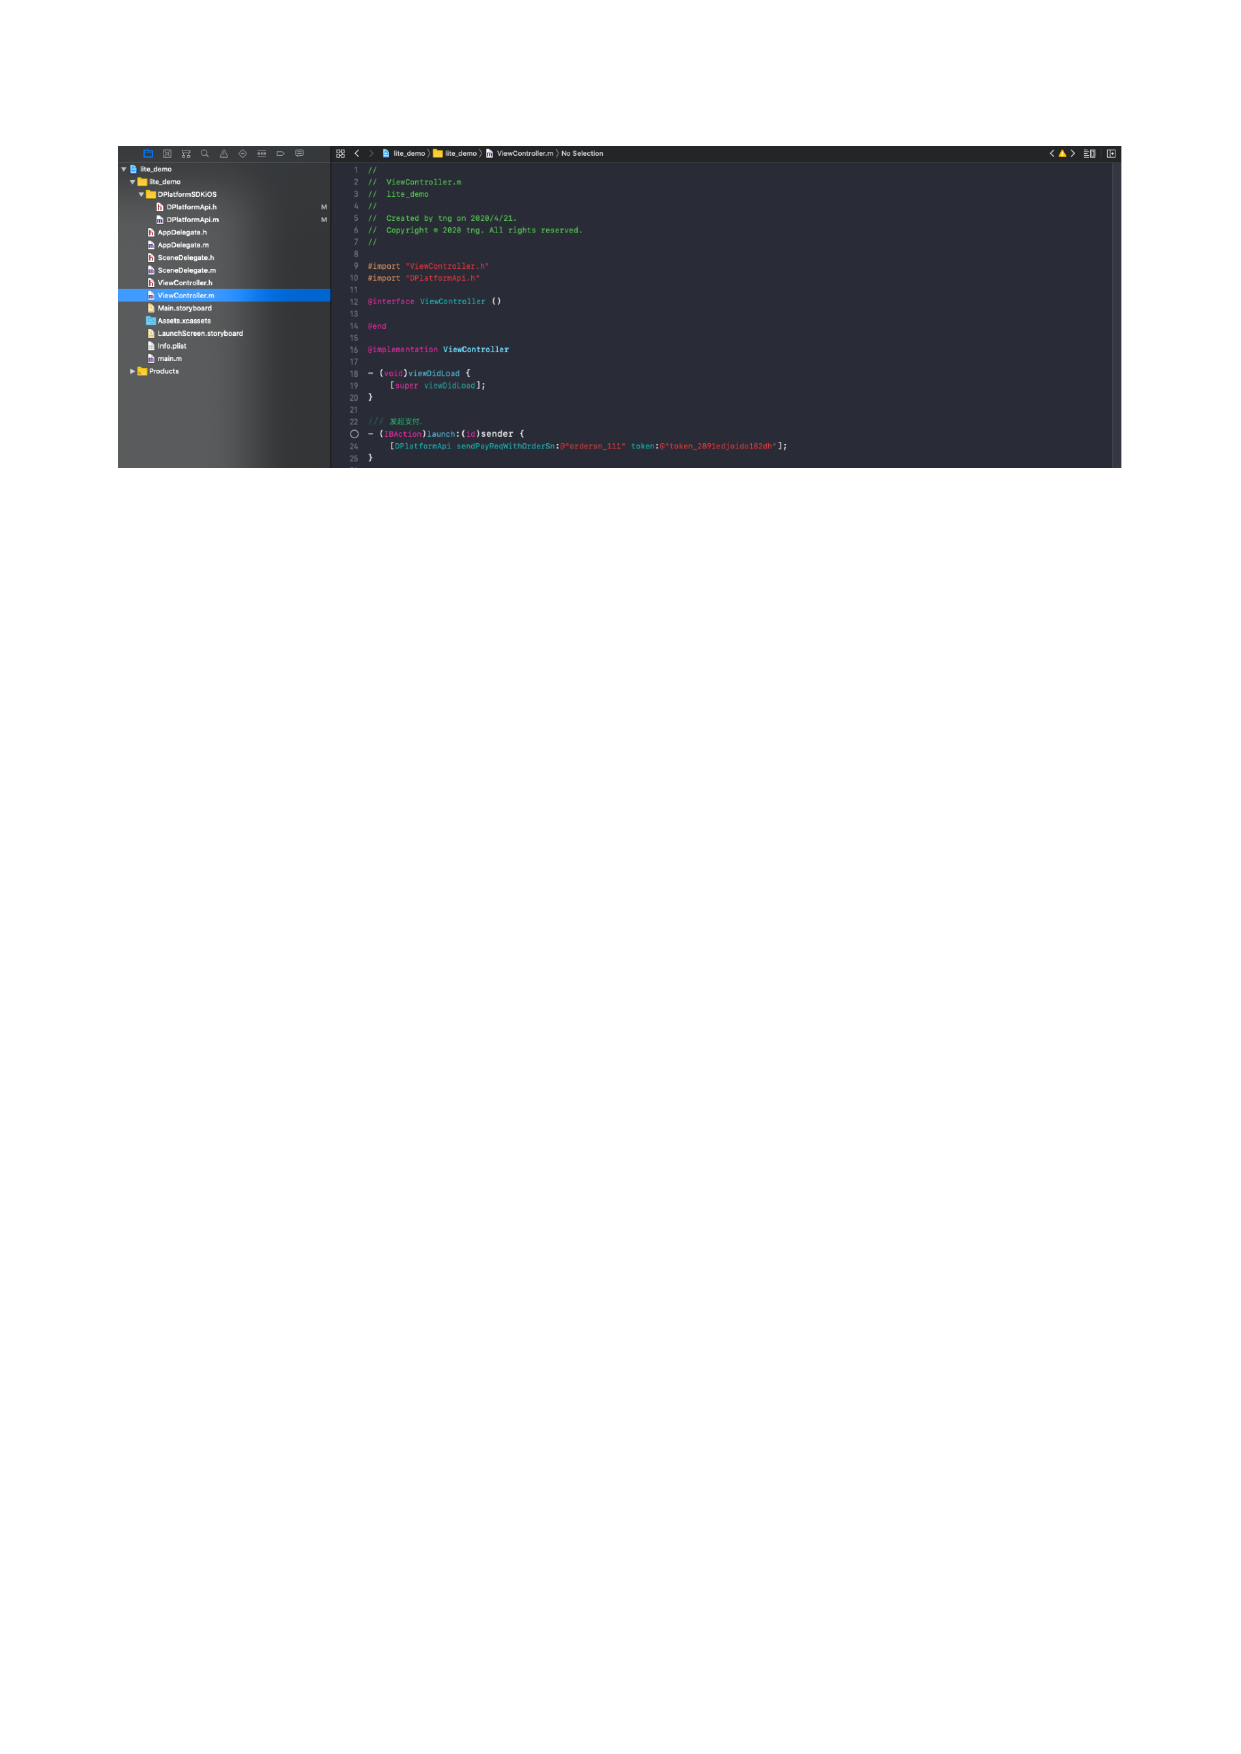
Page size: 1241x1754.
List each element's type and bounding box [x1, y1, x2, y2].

picture [118, 146, 1122, 468]
